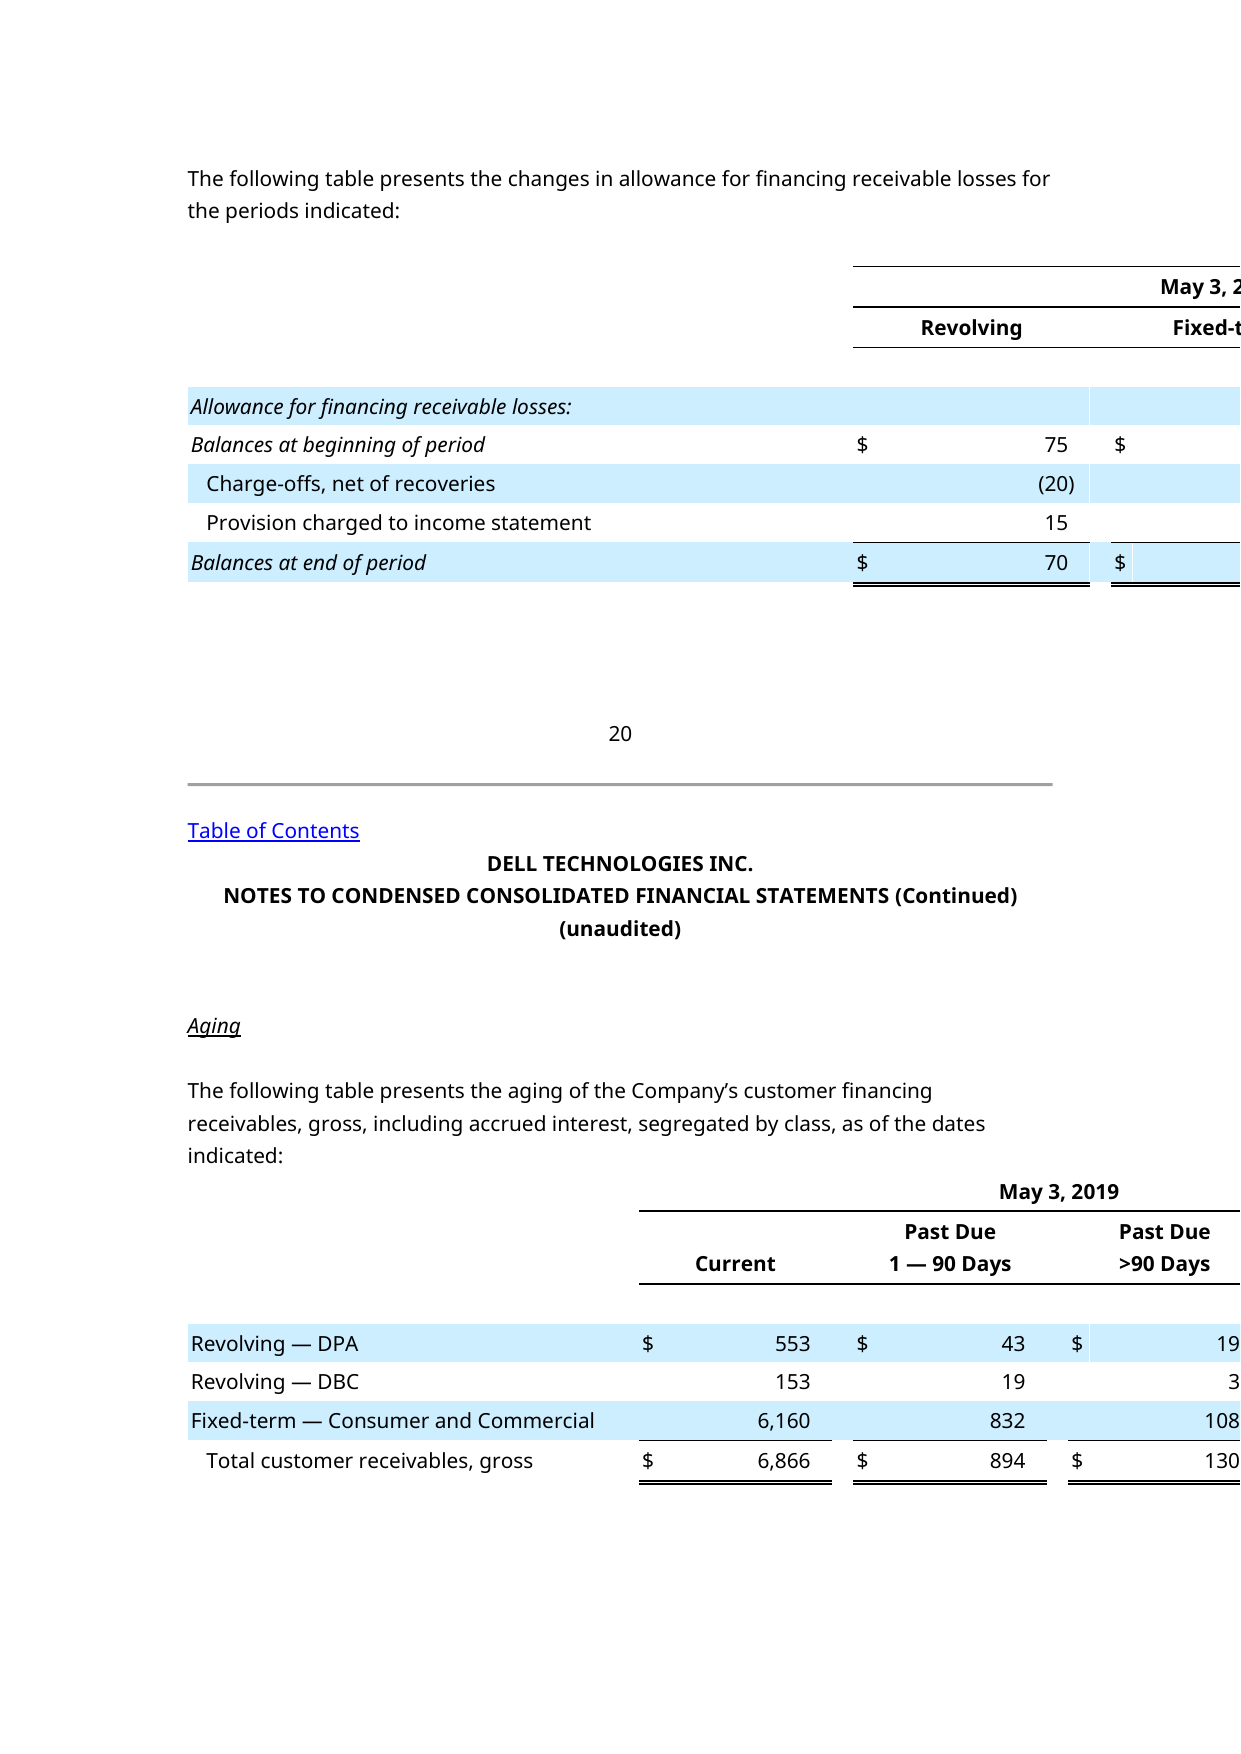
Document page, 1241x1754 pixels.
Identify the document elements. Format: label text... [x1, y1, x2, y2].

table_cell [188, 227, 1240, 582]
text 20 [187, 717, 1053, 749]
text The following table presents the changes in allowance for financing receivable losses for the periods indicated: [187, 162, 1053, 227]
text (unaudited) [187, 912, 1053, 944]
text DELL TECHNOLOGIES INC. [187, 847, 1053, 879]
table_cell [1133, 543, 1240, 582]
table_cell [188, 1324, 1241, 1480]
text The following table presents the aging of the Company’s customer financing receivables, gross, including accrued interest, segregated by class, as of the dates indicated: [187, 1074, 1053, 1172]
text Aging [187, 1009, 1053, 1042]
text Table of Contents [187, 814, 1053, 847]
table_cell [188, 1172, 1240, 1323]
text NOTES TO CONDENSED CONSOLIDATED FINANCIAL STATEMENTS (Continued) [187, 879, 1053, 912]
